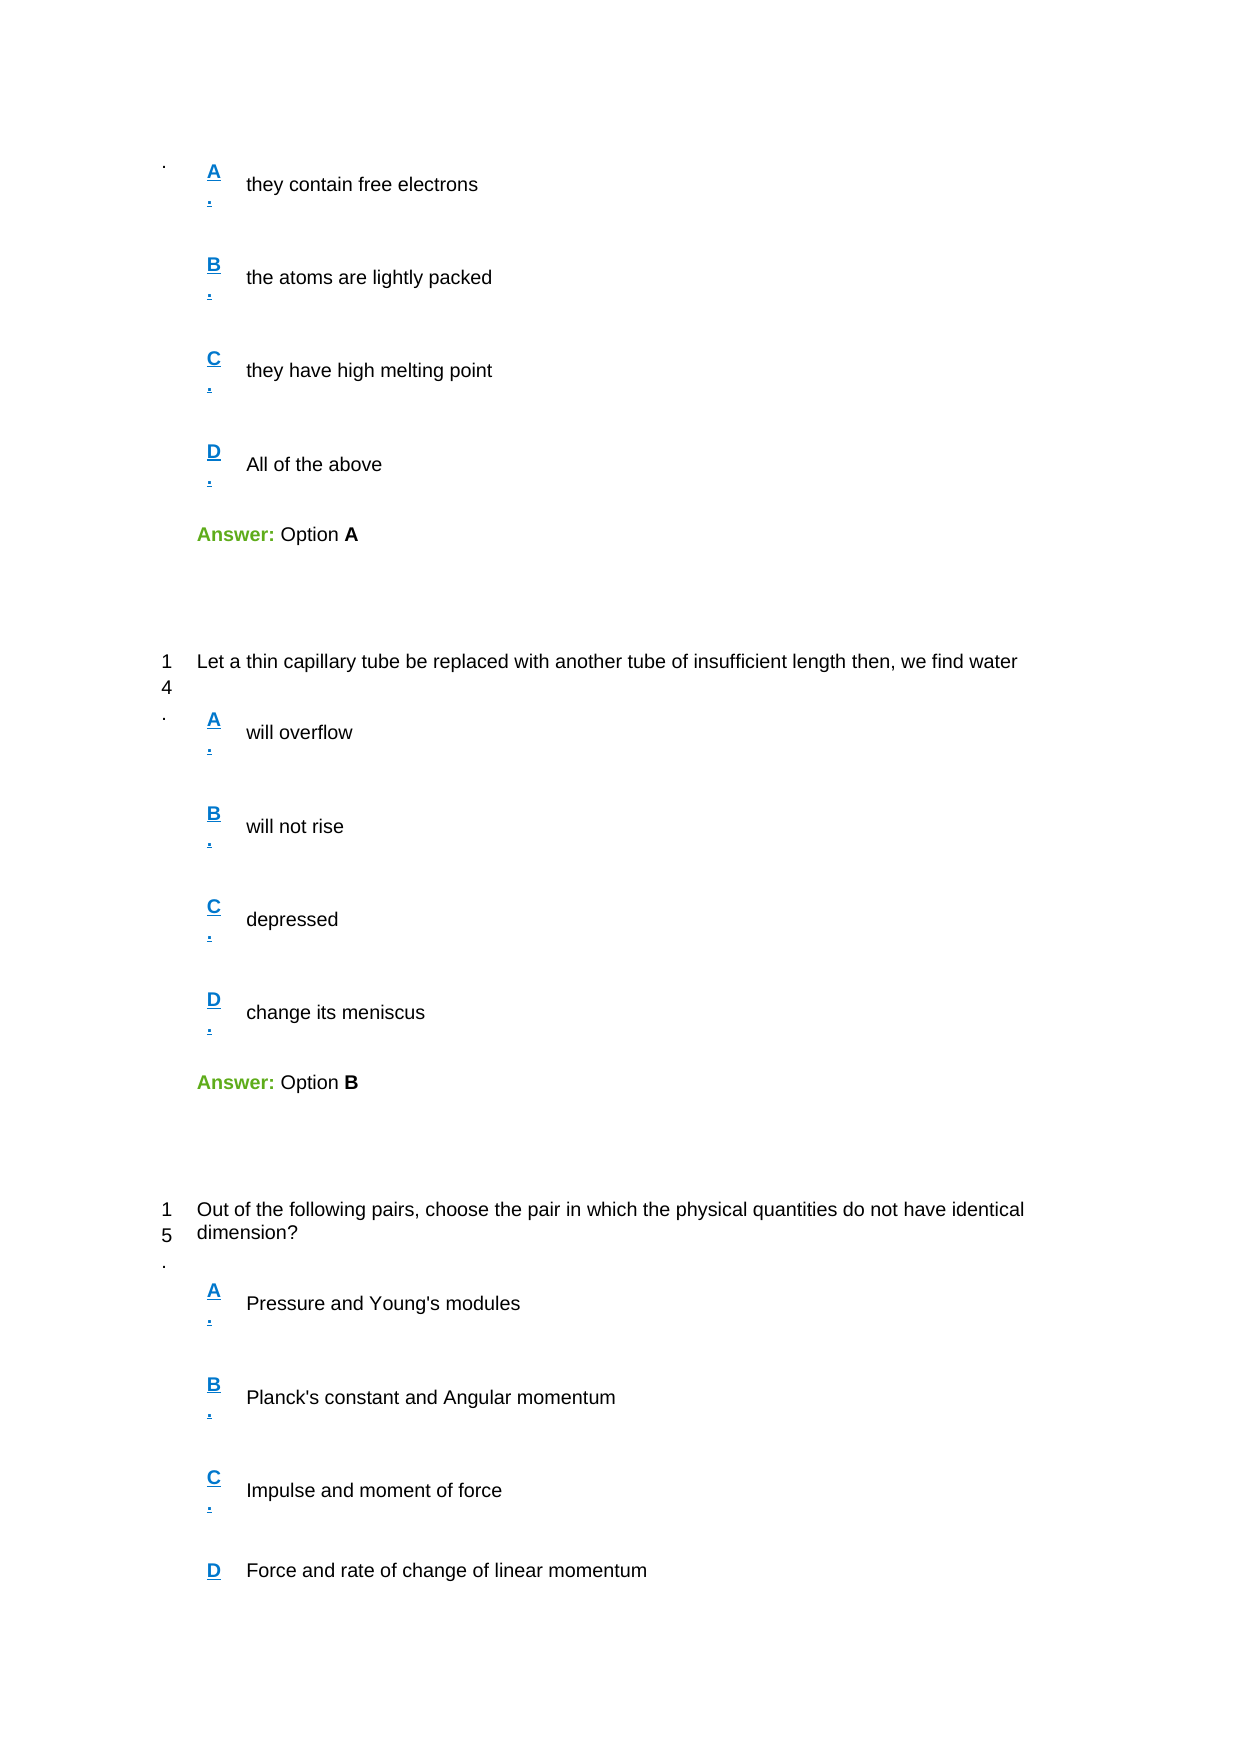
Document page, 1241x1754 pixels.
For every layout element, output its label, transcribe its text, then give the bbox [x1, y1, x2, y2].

table_header Let a thin capillary tube be replaced with another tube of insufficient length then, we find water [185, 650, 1090, 672]
table_header 15. [150, 1198, 185, 1592]
table_cell Answer: Option C [185, 1243, 1090, 1592]
table_header Out of the following pairs, choose the pair in which the physical quantities do not have identical dimension? [185, 1198, 1090, 1243]
table_header 14. [150, 650, 185, 1141]
table_cell Answer: Option A [185, 150, 1090, 592]
table_cell Answer: Option B [185, 672, 1090, 1141]
